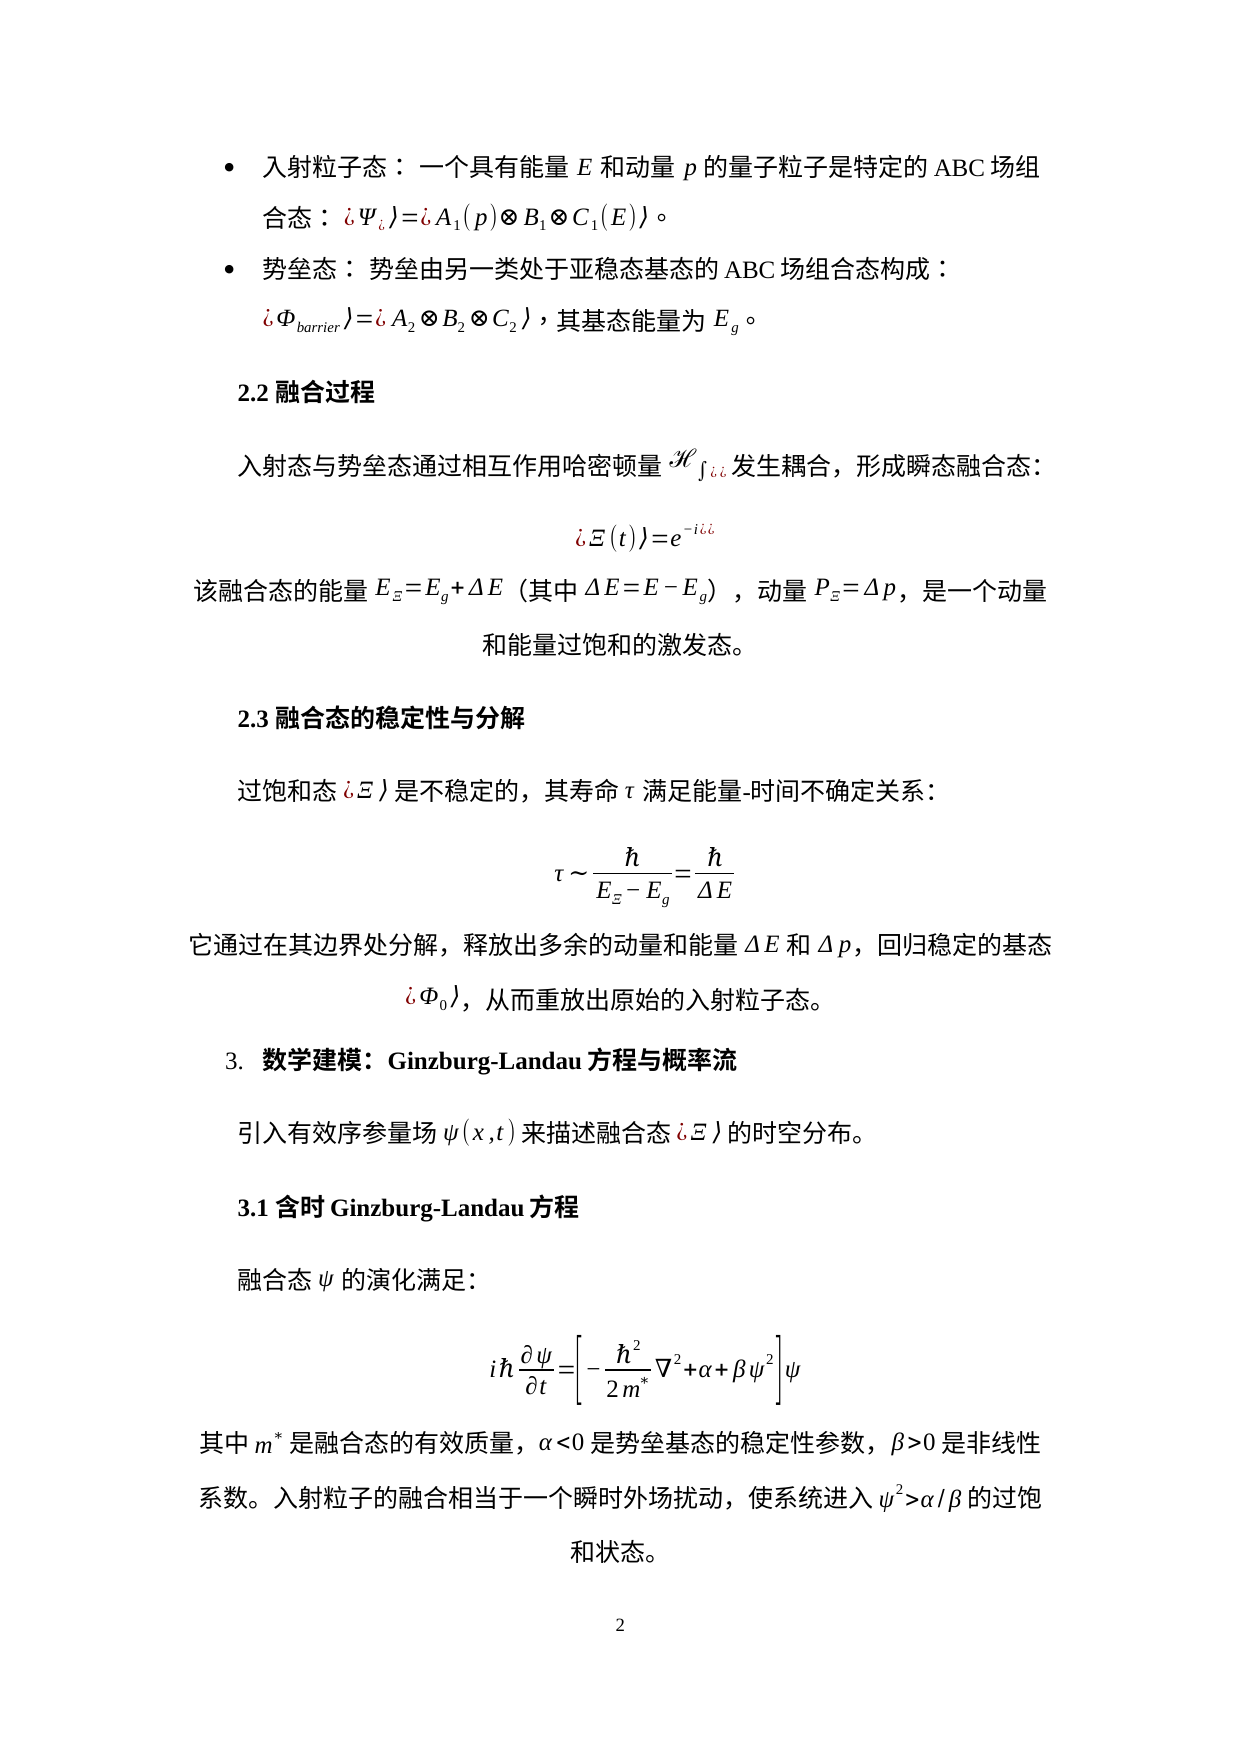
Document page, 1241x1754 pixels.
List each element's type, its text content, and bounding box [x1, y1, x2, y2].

text 它通过在其边界处分解，释放出多余的动量和能量 和 ，回归稳定的基态 ，从而重放出原始的入射粒子态。 [187, 845, 1053, 1016]
text 入射态与势垒态通过相互作用哈密顿量 发生耦合，形成瞬态融合态： [187, 446, 1053, 483]
list 入射粒子态： 一个具有能量 和动量 的量子粒子是特定的ABC场组合态： 。 [225, 150, 1053, 235]
text 融合态 的演化满足： [187, 1260, 1053, 1296]
list 数学建模：Ginzburg-Landau方程与概率流 [225, 1041, 1053, 1077]
text 3.1 含时Ginzburg-Landau方程 [187, 1187, 1053, 1223]
text 过饱和态 是不稳定的，其寿命 满足能量-时间不确定关系： [187, 772, 1053, 808]
text 引入有效序参量场 来描述融合态 的时空分布。 [187, 1114, 1053, 1150]
text 2.3 融合态的稳定性与分解 [187, 699, 1053, 735]
text 其中 是融合态的有效质量， 是势垒基态的稳定性参数， 是非线性系数。入射粒子的融合相当于一个瞬时外场扰动，使系统进入 的过饱和状态。 [187, 1333, 1053, 1569]
text 2.2 融合过程 [187, 373, 1053, 409]
text 该融合态的能量 （其中 ），动量 ，是一个动量和能量过饱和的激发态。 [187, 520, 1053, 662]
list 势垒态： 势垒由另一类处于亚稳态基态的ABC场组合态构成： ，其基态能量为 。 [225, 252, 1053, 337]
